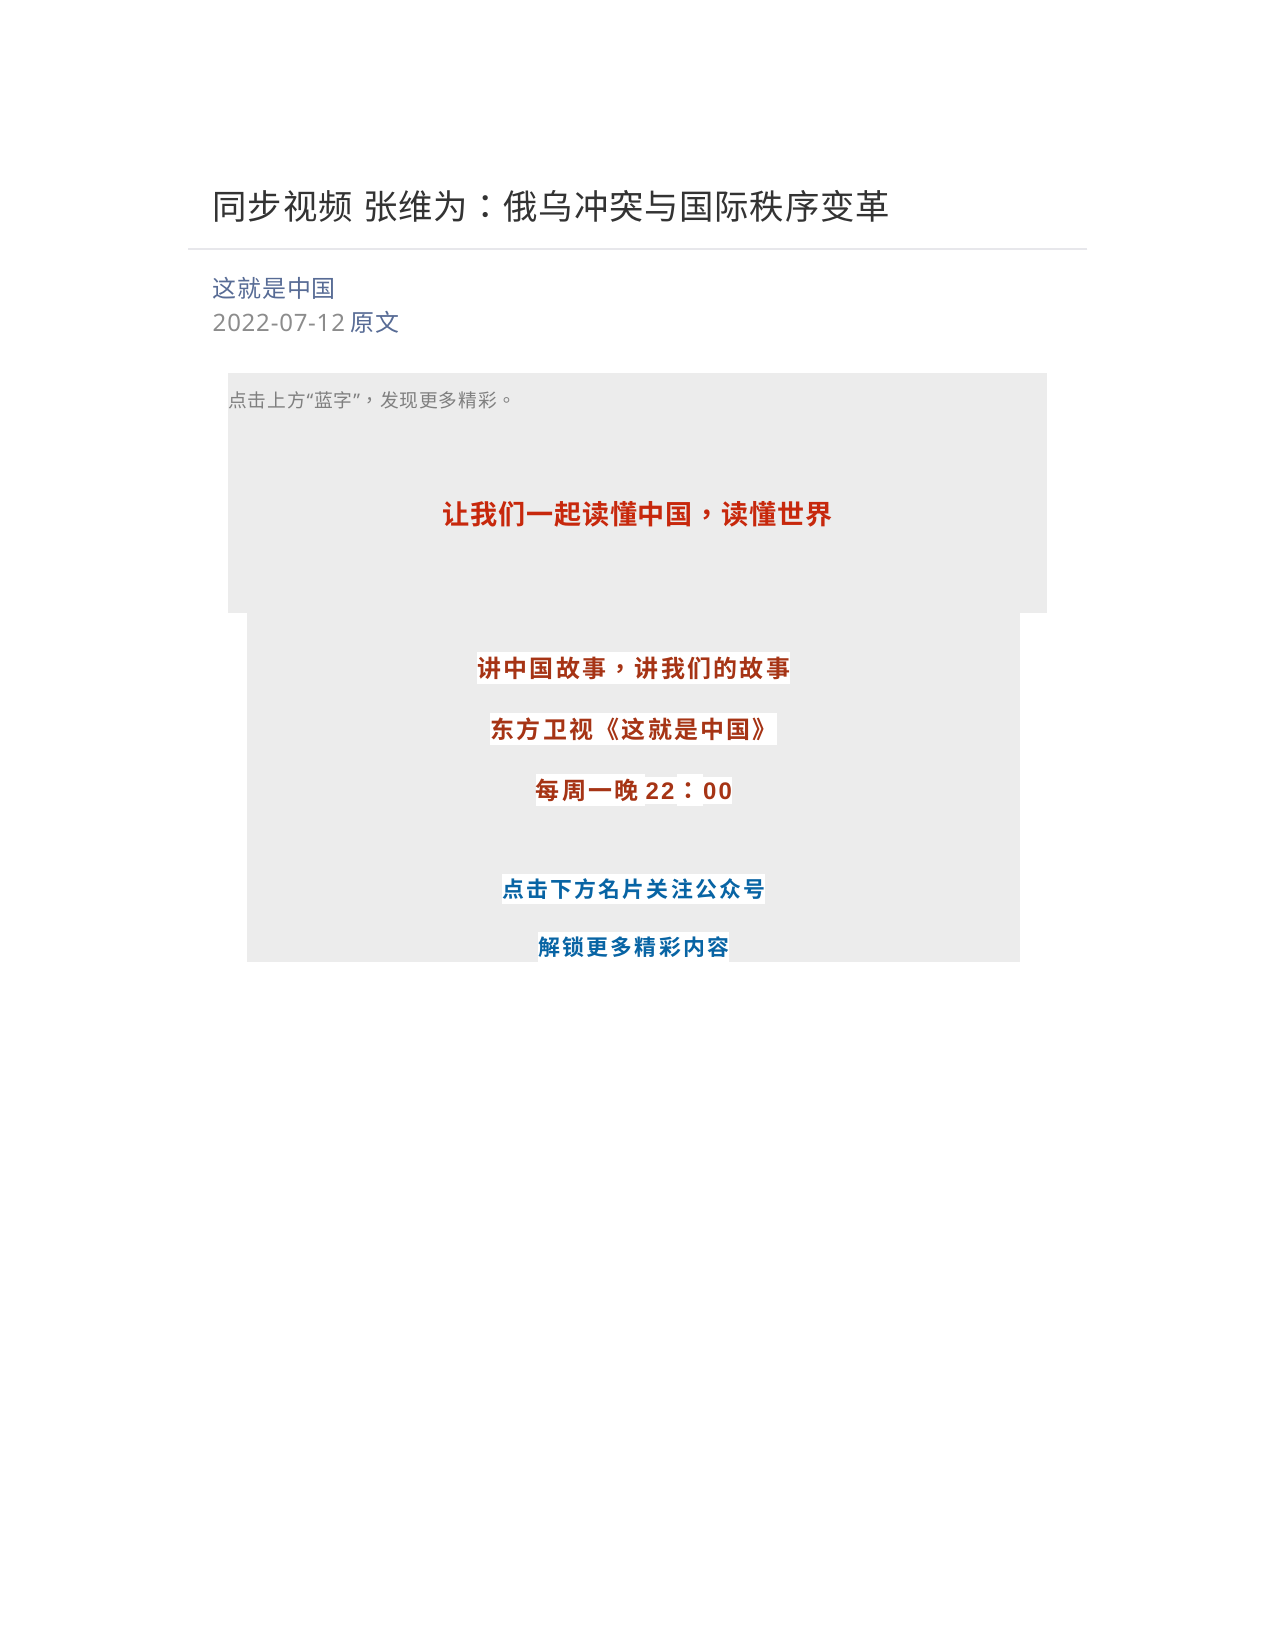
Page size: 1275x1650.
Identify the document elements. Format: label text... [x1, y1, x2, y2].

title 同步视频 张维为：俄乌冲突与国际秩序变革 [187, 150, 1087, 250]
text 东方卫视《这就是中国》 [247, 692, 1020, 745]
text 每周一晚22：00 [247, 753, 1020, 806]
text 2022-07-12原文 发表于 [212, 304, 1062, 338]
text 让我们一起读懂中国，读懂世界 [228, 493, 1047, 533]
text 解锁更多精彩内容 [247, 912, 1020, 962]
text 点击上方“蓝字”，发现更多精彩。 [228, 373, 1047, 413]
text 点击下方名片关注公众号 [247, 854, 1020, 904]
list 这就是中国 [212, 272, 1062, 304]
text 讲中国故事，讲我们的故事 [247, 631, 1020, 684]
